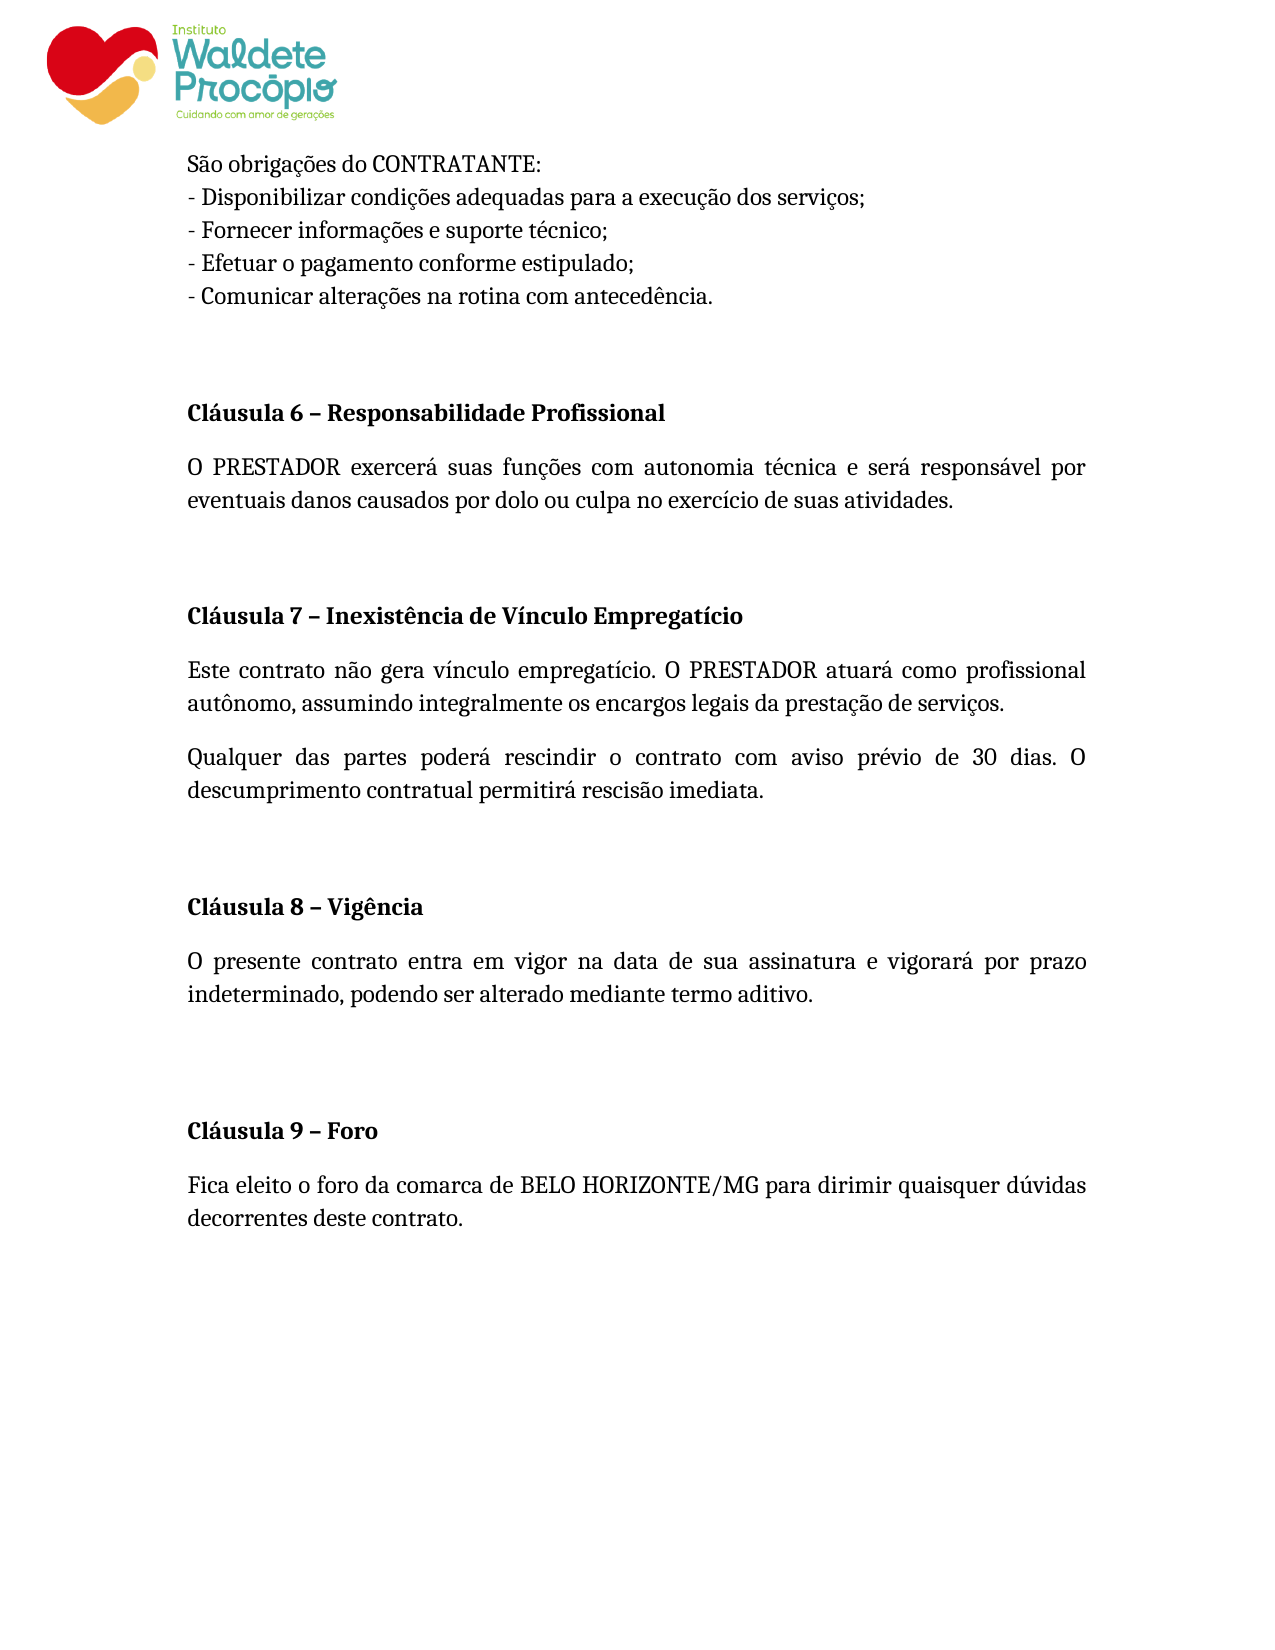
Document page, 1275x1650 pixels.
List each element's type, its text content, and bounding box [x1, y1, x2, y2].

text Fica eleito o foro da comarca de BELO HORIZONTE/MG para dirimir quaisquer dúvidas decorrentes deste contrato. [187, 1171, 1087, 1263]
text O presente contrato entra em vigor na data de sua assinatura e vigorará por prazo indeterminado, podendo ser alterado mediante termo aditivo. [187, 947, 1087, 1038]
text Este contrato não gera vínculo empregatício. O PRESTADOR atuará como profissional autônomo, assumindo integralmente os encargos legais da prestação de serviços. [187, 656, 1087, 718]
text São obrigações do CONTRATANTE: - Disponibilizar condições adequadas para a execução dos serviços; - Fornecer informações e suporte técnico; - Efetuar o pagamento conforme estipulado; - Comunicar alterações na rotina com antecedência. [187, 150, 1087, 341]
picture [46, 23, 338, 125]
text O PRESTADOR exercerá suas funções com autonomia técnica e será responsável por eventuais danos causados por dolo ou culpa no exercício de suas atividades. [187, 453, 1087, 544]
text Cláusula 6 – Responsabilidade Profissional [187, 366, 1087, 427]
text Qualquer das partes poderá rescindir o contrato com aviso prévio de 30 dias. O descumprimento contratual permitirá rescisão imediata. [187, 743, 1087, 868]
text Cláusula 7 – Inexistência de Vínculo Empregatício [187, 569, 1087, 631]
text Cláusula 9 – Foro [187, 1117, 1087, 1146]
text Cláusula 8 – Vigência [187, 893, 1087, 921]
